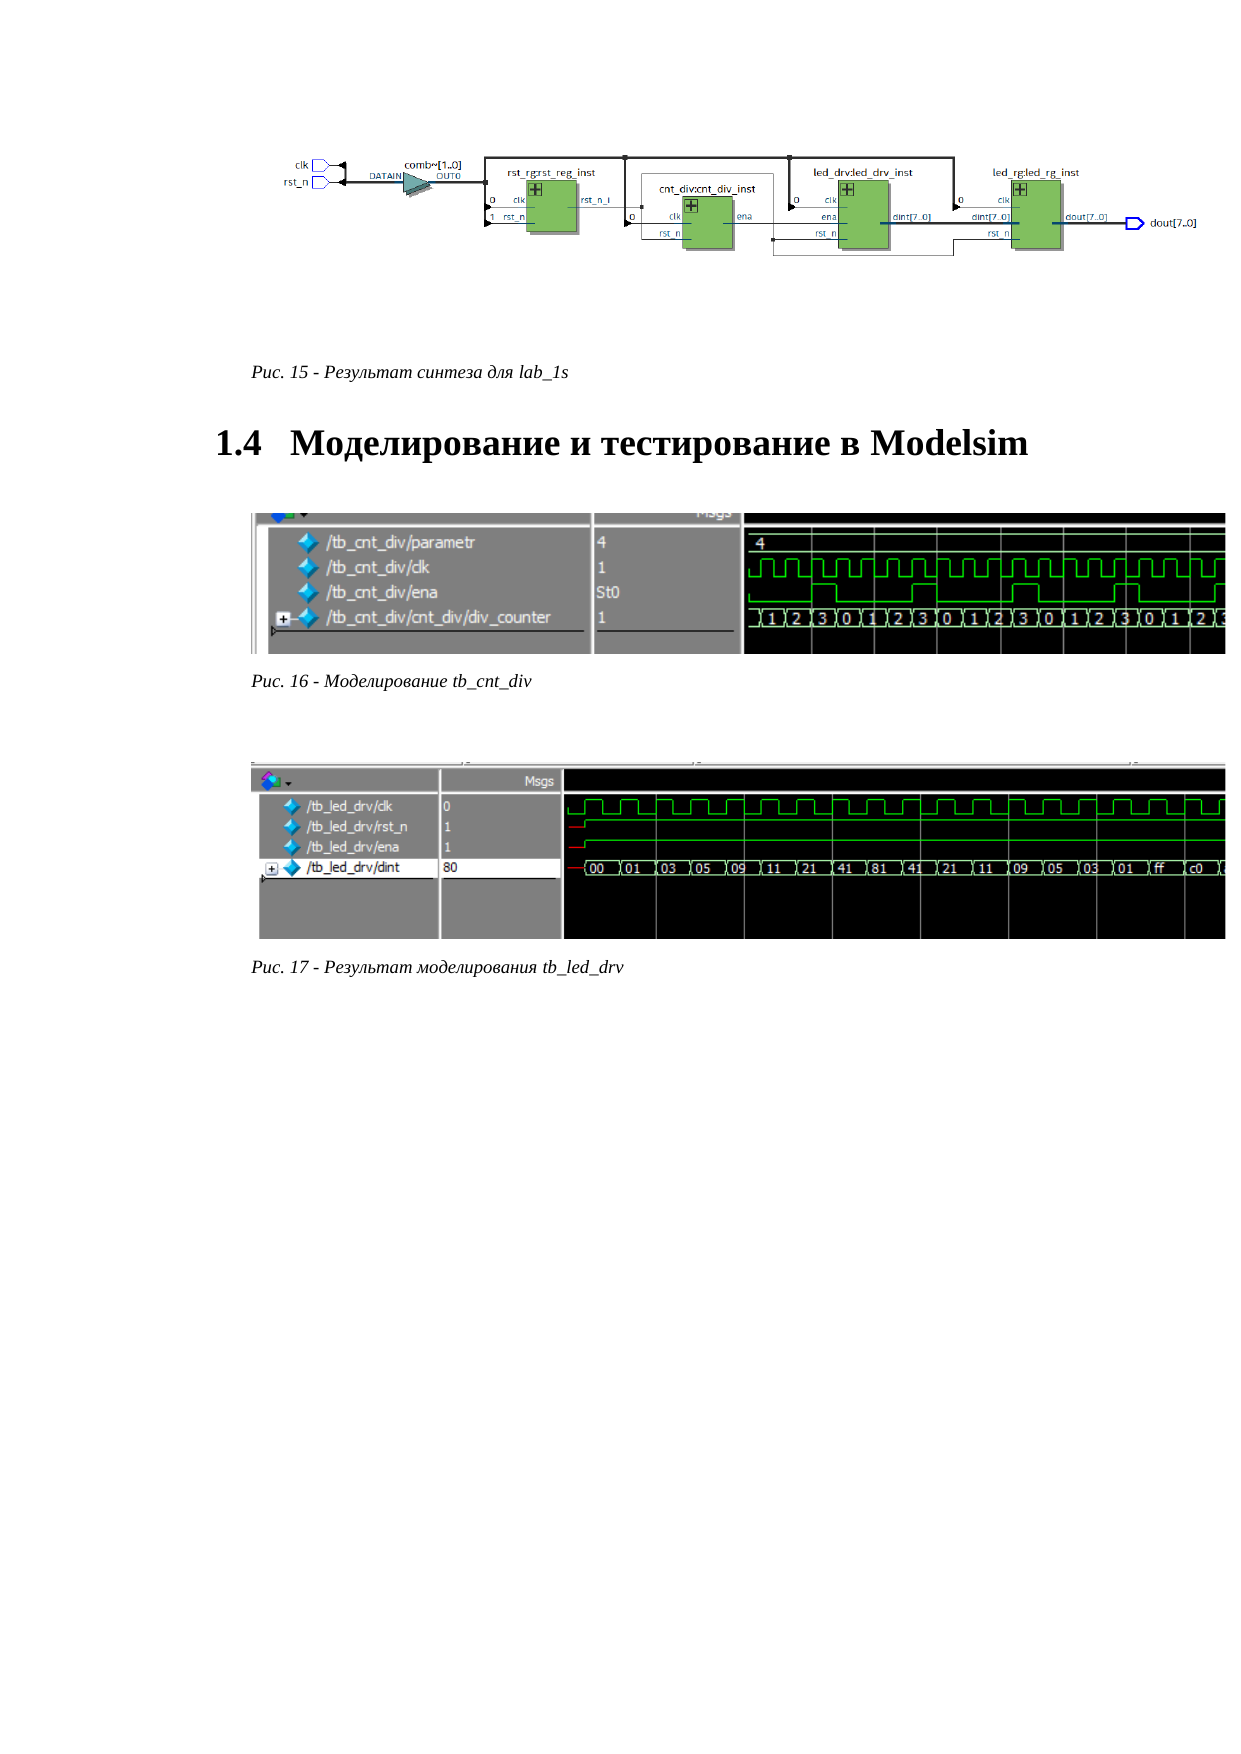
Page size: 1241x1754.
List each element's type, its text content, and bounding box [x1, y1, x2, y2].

list Моделирование и тестирование в Modelsim [215, 420, 1152, 463]
picture [251, 118, 1226, 345]
text Рис. 16 - Моделирование tb_cnt_div [177, 670, 1152, 692]
text Рис. 17 - Результат моделирования tb_led_drv [177, 956, 1152, 977]
text Рис. 15 - Результат синтеза для lab_1s [177, 361, 1152, 383]
picture [251, 762, 1226, 939]
picture [251, 513, 1226, 654]
